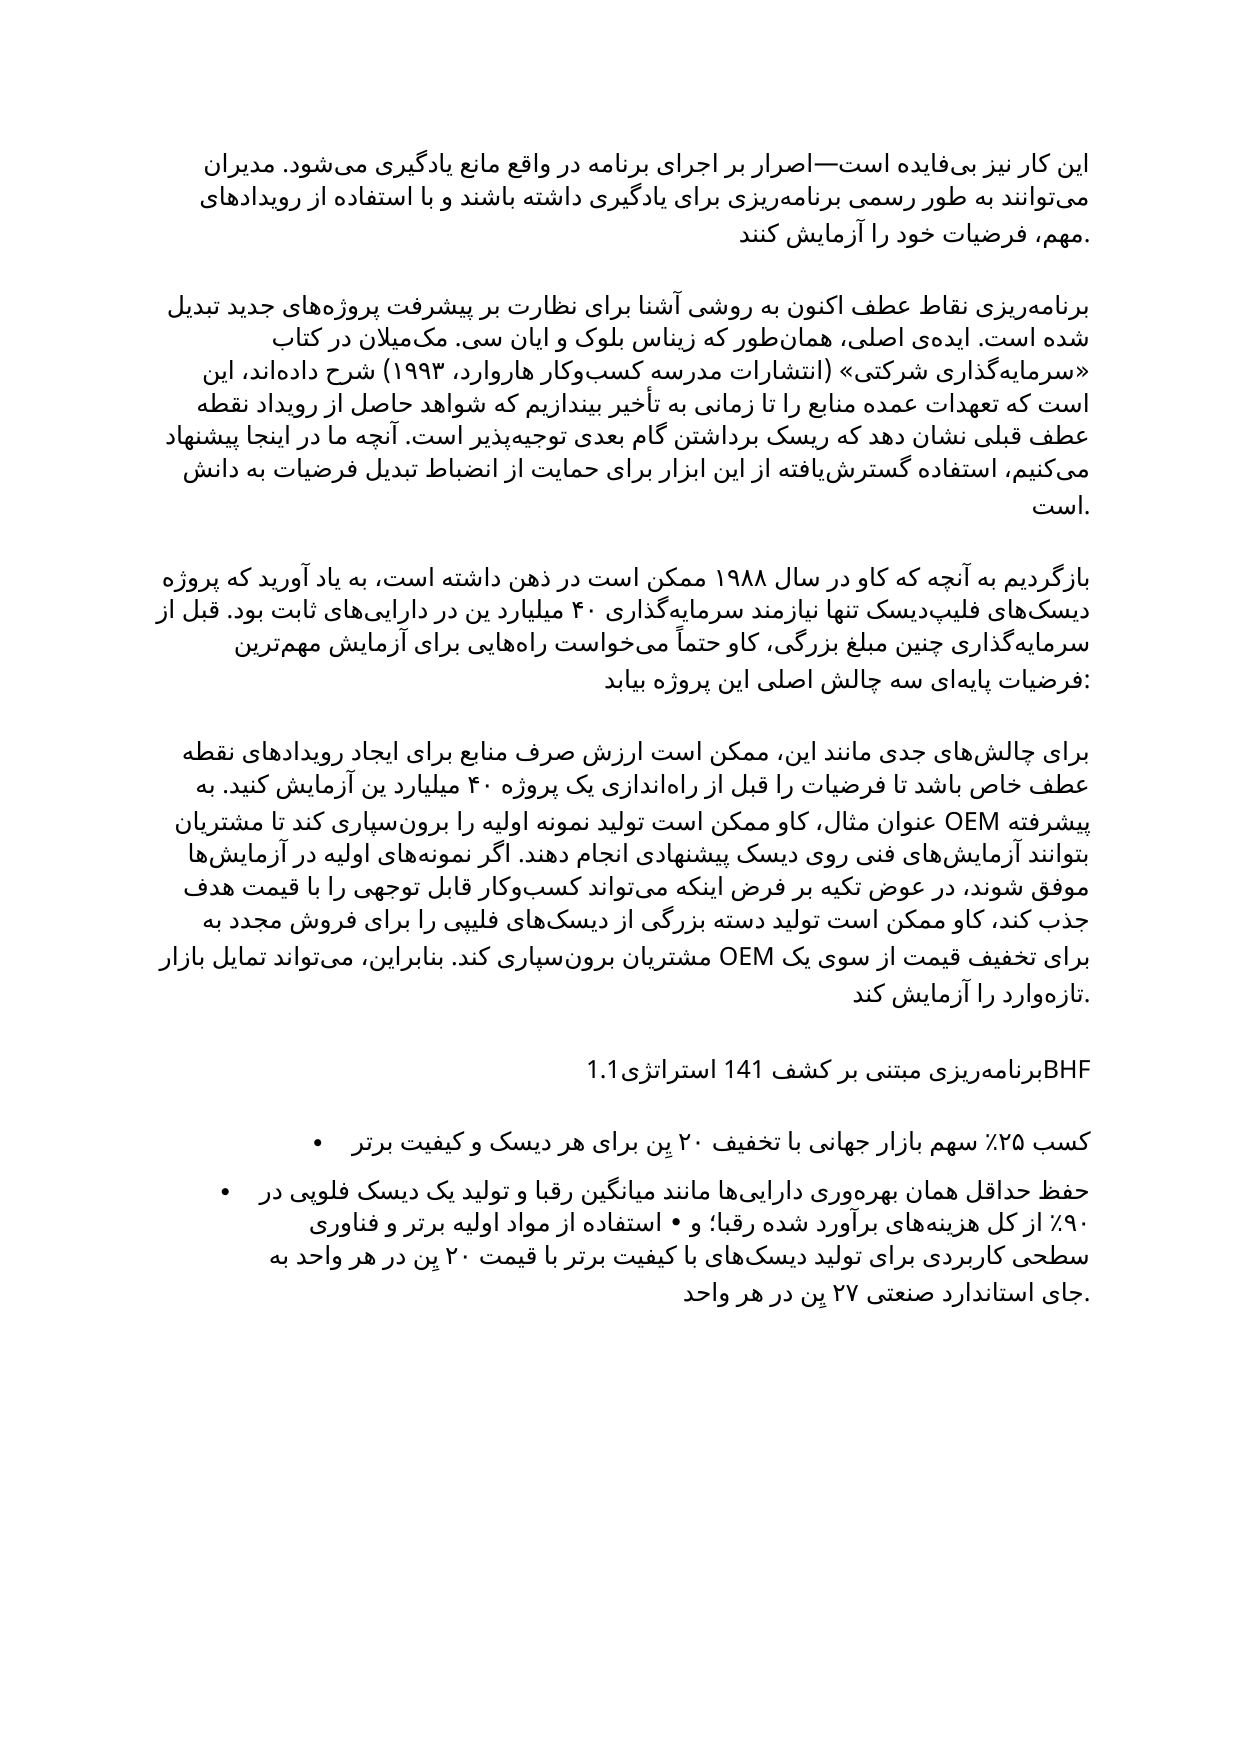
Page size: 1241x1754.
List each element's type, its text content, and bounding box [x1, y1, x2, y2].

text برنامه‌ریزی نقاط عطف اکنون به روشی آشنا برای نظارت بر پیشرفت پروژه‌های جدید تبدیل شده است. ایده‌ی اصلی، همان‌طور که زیناس بلوک و ایان سی. مک‌میلان در کتاب «سرمایه‌گذاری شرکتی» (انتشارات مدرسه کسب‌وکار هاروارد، ۱۹۹۳) شرح داده‌اند، این است که تعهدات عمده منابع را تا زمانی به تأخیر بیندازیم که شواهد حاصل از رویداد نقطه عطف قبلی نشان دهد که ریسک برداشتن گام بعدی توجیه‌پذیر است. آنچه ما در اینجا پیشنهاد می‌کنیم، استفاده گسترش‌یافته از این ابزار برای حمایت از انضباط تبدیل فرضیات به دانش است. [150, 292, 1090, 524]
list حفظ حداقل همان بهره‌وری دارایی‌ها مانند میانگین رقبا و تولید یک دیسک فلوپی در ۹۰٪ از کل هزینه‌های برآورد شده رقبا؛ و • استفاده از مواد اولیه برتر و فناوری سطحی کاربردی برای تولید دیسک‌های با کیفیت برتر با قیمت ۲۰ یِن در هر واحد به جای استاندارد صنعتی ۲۷ یِن در هر واحد. [187, 1177, 1090, 1311]
text برای چالش‌های جدی مانند این، ممکن است ارزش صرف منابع برای ایجاد رویدادهای نقطه عطف خاص باشد تا فرضیات را قبل از راه‌اندازی یک پروژه ۴۰ میلیارد ین آزمایش کنید. به عنوان مثال، کاو ممکن است تولید نمونه اولیه را برون‌سپاری کند تا مشتریان OEM پیشرفته بتوانند آزمایش‌های فنی روی دیسک پیشنهادی انجام دهند. اگر نمونه‌های اولیه در آزمایش‌ها موفق شوند، در عوض تکیه بر فرض اینکه می‌تواند کسب‌وکار قابل توجهی را با قیمت هدف جذب کند، کاو ممکن است تولید دسته بزرگی از دیسک‌های فلیپی را برای فروش مجدد به مشتریان برون‌سپاری کند. بنابراین، می‌تواند تمایل بازار OEM برای تخفیف قیمت از سوی یک تازه‌وارد را آزمایش کند. [150, 738, 1090, 1012]
list کسب ۲۵٪ سهم بازار جهانی با تخفیف ۲۰ یِن برای هر دیسک و کیفیت برتر [187, 1128, 1090, 1161]
text برنامه‌ریزی مبتنی بر کشف 141 استراتژی1.1BHF [150, 1052, 1090, 1089]
text این کار نیز بی‌فایده است—اصرار بر اجرای برنامه در واقع مانع یادگیری می‌شود. مدیران می‌توانند به طور رسمی برنامه‌ریزی برای یادگیری داشته باشند و با استفاده از رویدادهای مهم، فرضیات خود را آزمایش کنند. [150, 150, 1090, 252]
text بازگردیم به آنچه که کاو در سال ۱۹۸۸ ممکن است در ذهن داشته است، به یاد آورید که پروژه دیسک‌های فلیپ‌دیسک تنها نیازمند سرمایه‌گذاری ۴۰ میلیارد ین در دارایی‌های ثابت بود. قبل از سرمایه‌گذاری چنین مبلغ بزرگی، کاو حتماً می‌خواست راه‌هایی برای آزمایش مهم‌ترین فرضیات پایه‌ای سه چالش اصلی این پروژه بیابد: [150, 564, 1090, 699]
